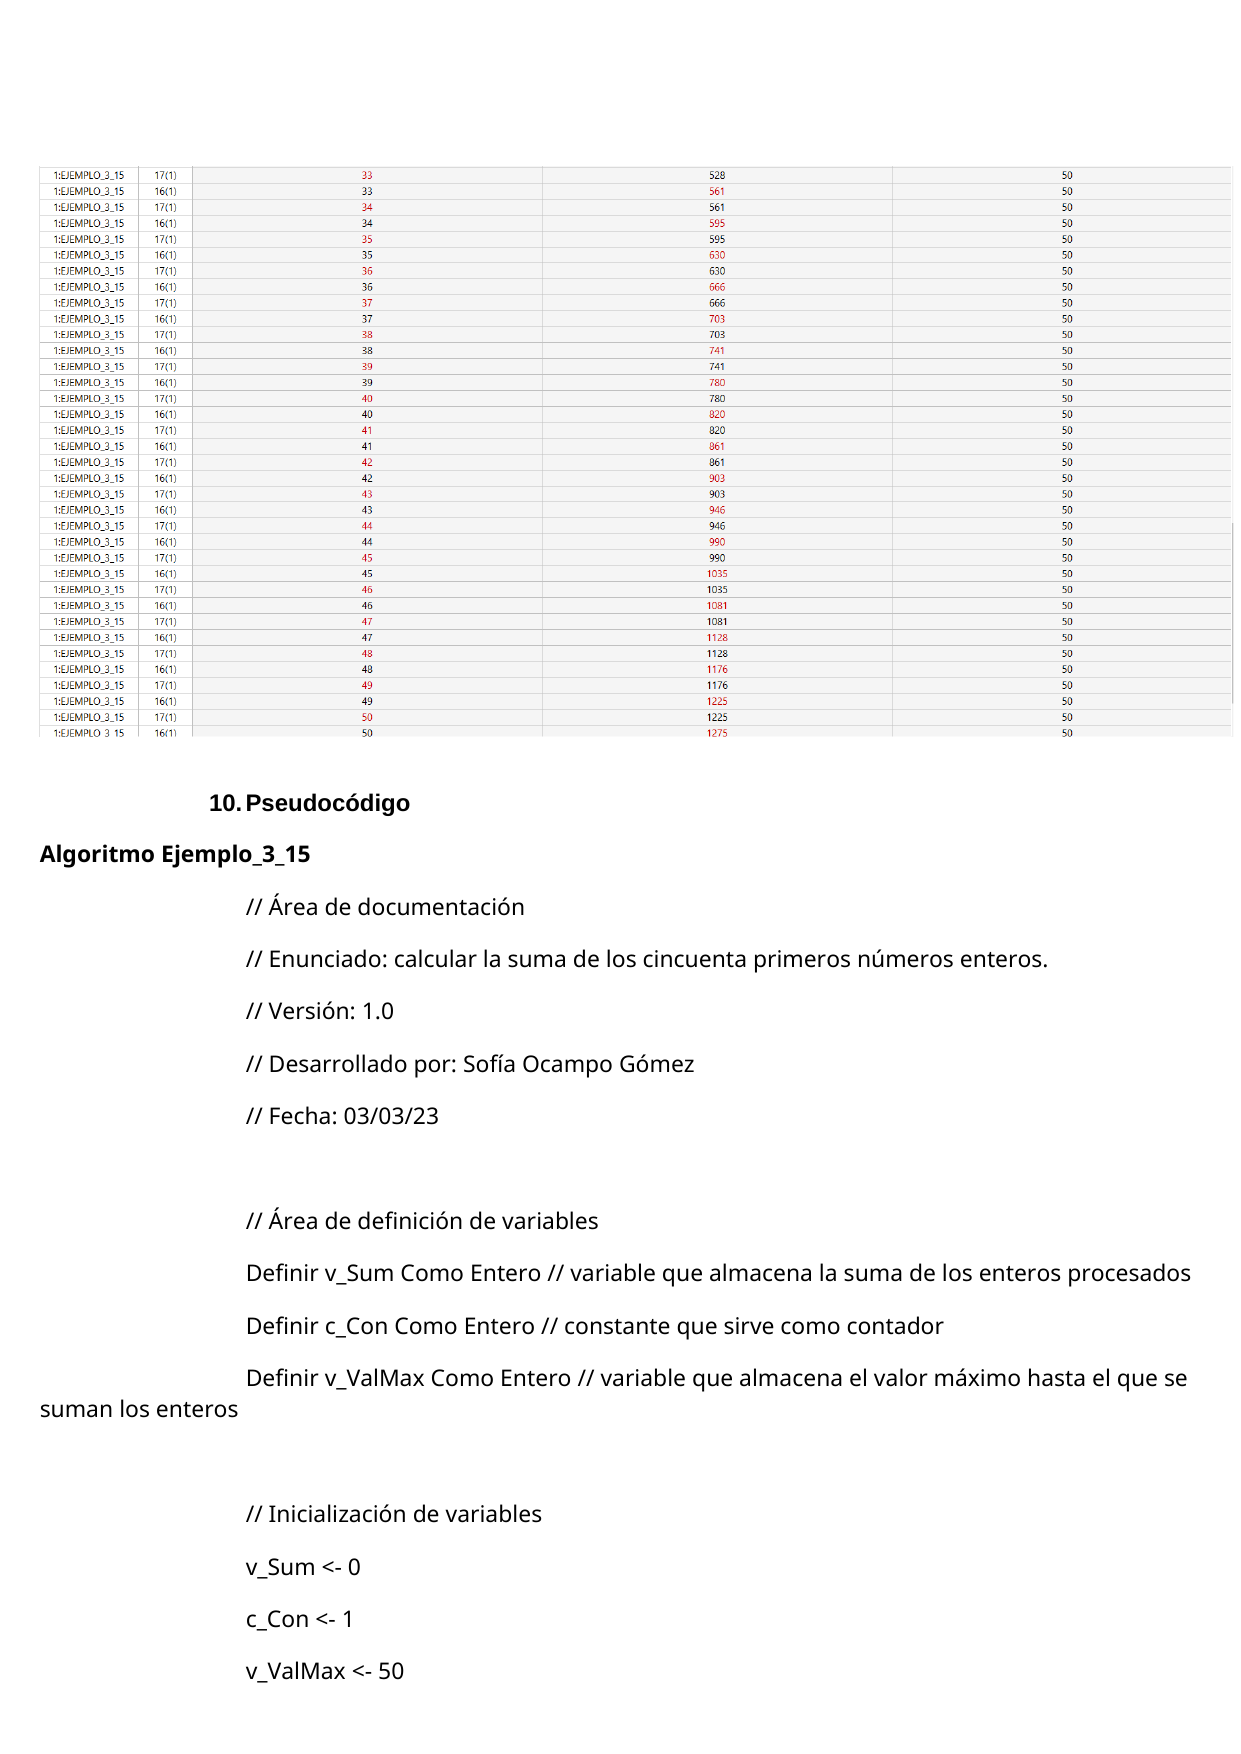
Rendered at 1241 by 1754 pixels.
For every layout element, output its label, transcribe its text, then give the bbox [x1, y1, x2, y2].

picture [39, 166, 1234, 737]
text // Área de documentación [39, 891, 1234, 922]
text Algoritmo Ejemplo_3_15 [39, 838, 1234, 869]
text // Inicialización de variables [39, 1498, 1234, 1529]
text // Desarrollado por: Sofía Ocampo Gómez [39, 1048, 1234, 1079]
text // Enunciado: calcular la suma de los cincuenta primeros números enteros. [39, 943, 1234, 974]
text v_ValMax <- 50 [39, 1655, 1234, 1687]
text Definir v_ValMax Como Entero // variable que almacena el valor máximo hasta el que se suman los enteros [39, 1362, 1234, 1424]
list Pseudocódigo [209, 789, 1234, 817]
text Definir c_Con Como Entero // constante que sirve como contador [39, 1310, 1234, 1341]
text v_Sum <- 0 [39, 1551, 1234, 1582]
text // Área de definición de variables [39, 1205, 1234, 1236]
text Definir v_Sum Como Entero // variable que almacena la suma de los enteros procesados [39, 1257, 1234, 1288]
text c_Con <- 1 [39, 1603, 1234, 1634]
text // Versión: 1.0 [39, 995, 1234, 1027]
text // Fecha: 03/03/23 [39, 1100, 1234, 1131]
